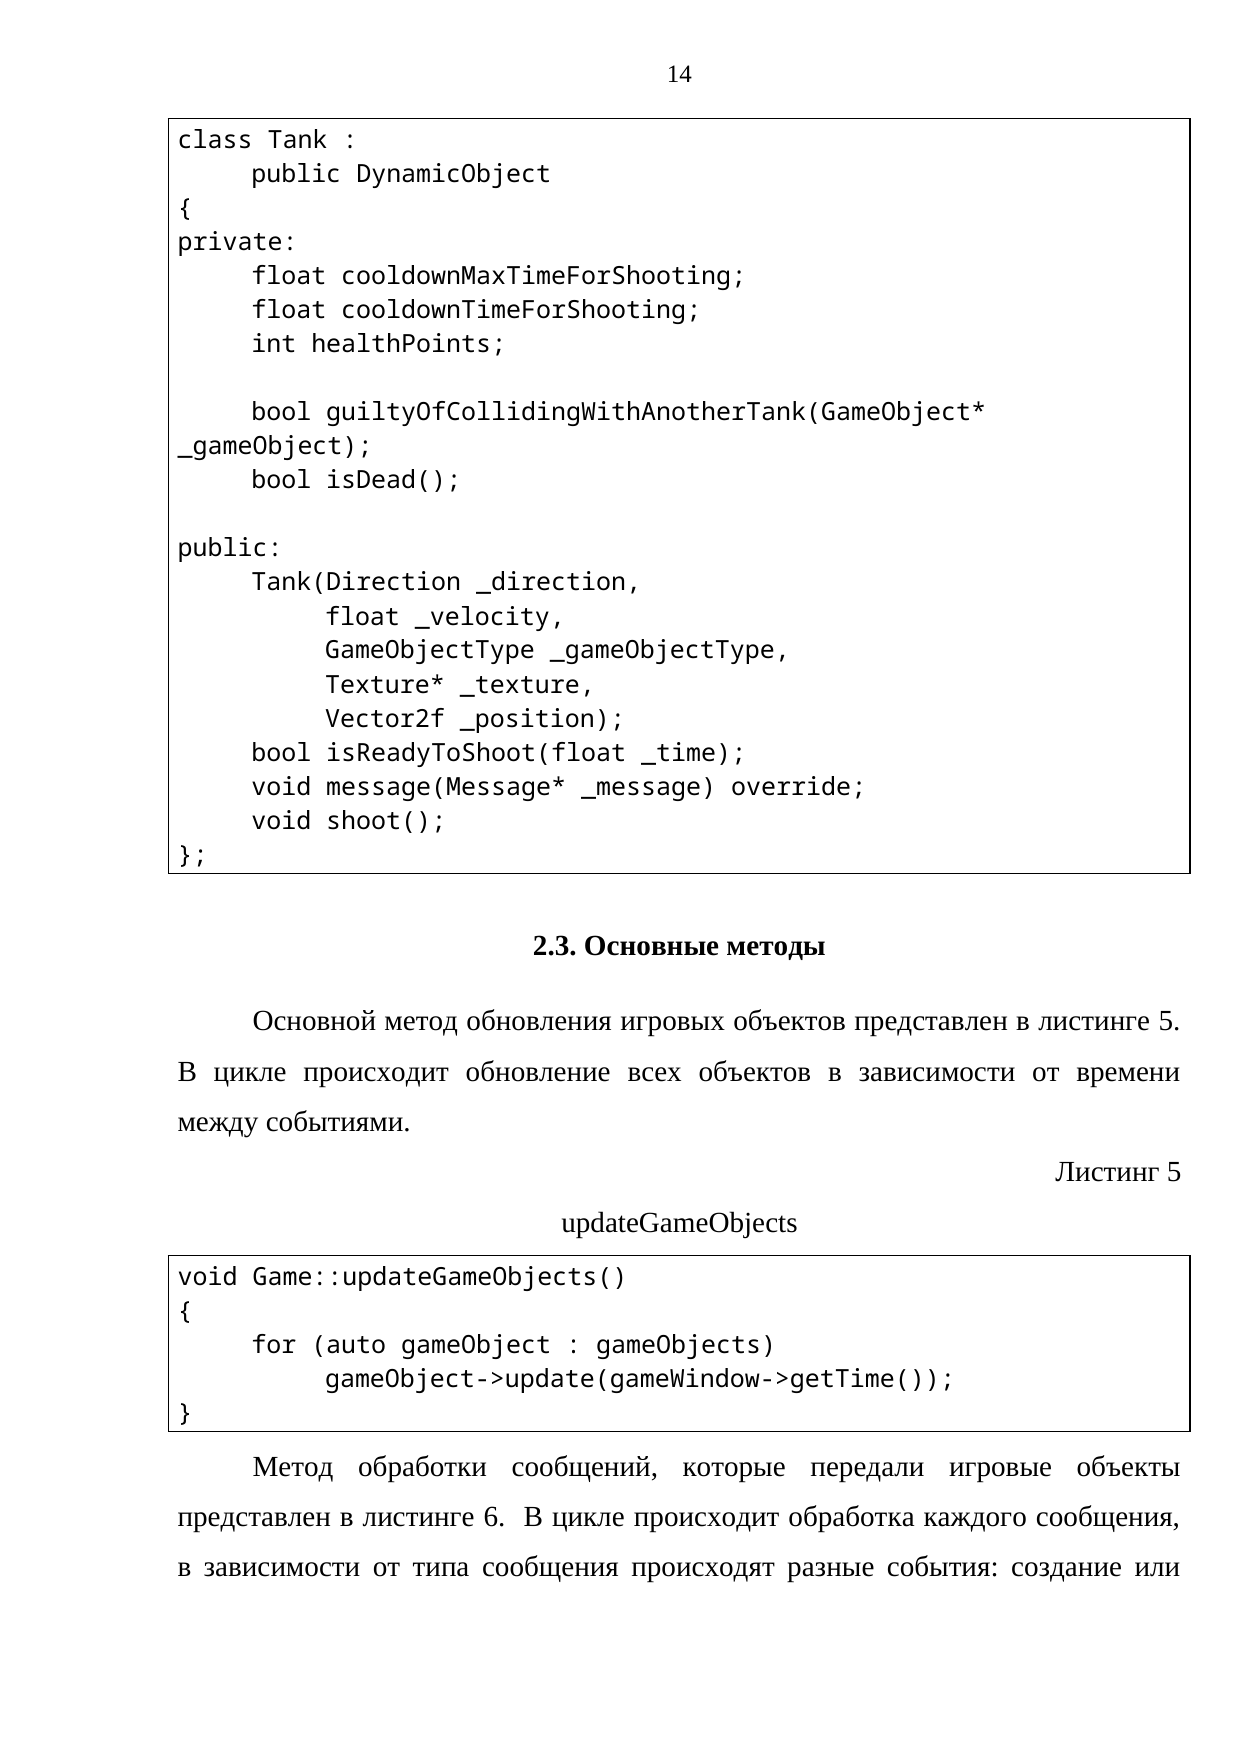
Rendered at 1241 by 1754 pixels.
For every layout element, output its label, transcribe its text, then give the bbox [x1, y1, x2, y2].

text bool isDead(); [177, 462, 1181, 496]
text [177, 1449, 1181, 1583]
text Tank(Direction _direction, [177, 564, 1181, 598]
text updateGameObjects [177, 1205, 1181, 1238]
text } [169, 1391, 1189, 1431]
text GameObjectType _gameObjectType, [177, 632, 1181, 666]
text float cooldownMaxTimeForShooting; [177, 257, 1181, 292]
text bool isReadyToShoot(float _time); [177, 734, 1181, 768]
text void shoot(); [177, 802, 1181, 833]
text { [177, 189, 1181, 223]
text { [177, 1292, 1181, 1326]
text public: [177, 530, 1181, 564]
text int healthPoints; [177, 326, 1181, 360]
subtitle Основные методы [177, 928, 1181, 962]
text float cooldownTimeForShooting; [177, 292, 1181, 326]
text void Game::updateGameObjects() [169, 1256, 1189, 1292]
text private: [177, 223, 1181, 257]
text Texture* _texture, [177, 666, 1181, 700]
text bool guiltyOfCollidingWithAnotherTank(GameObject* _gameObject); [177, 394, 1181, 462]
text for (auto gameObject : gameObjects) [177, 1326, 1181, 1360]
text Листинг 5 [177, 1154, 1181, 1188]
text class Tank : [169, 119, 1189, 155]
text void message(Message* _message) override; [177, 768, 1181, 802]
text float _velocity, [177, 598, 1181, 632]
text gameObject->update(gameWindow->getTime()); [177, 1360, 1181, 1391]
text }; [169, 833, 1189, 873]
text Основной метод обновления игровых объектов представлен в листинге 5. В цикле происходит обновление всех объектов в зависимости от времени между событиями. [177, 1003, 1181, 1138]
text public DynamicObject [177, 155, 1181, 189]
text Vector2f _position); [177, 700, 1181, 734]
